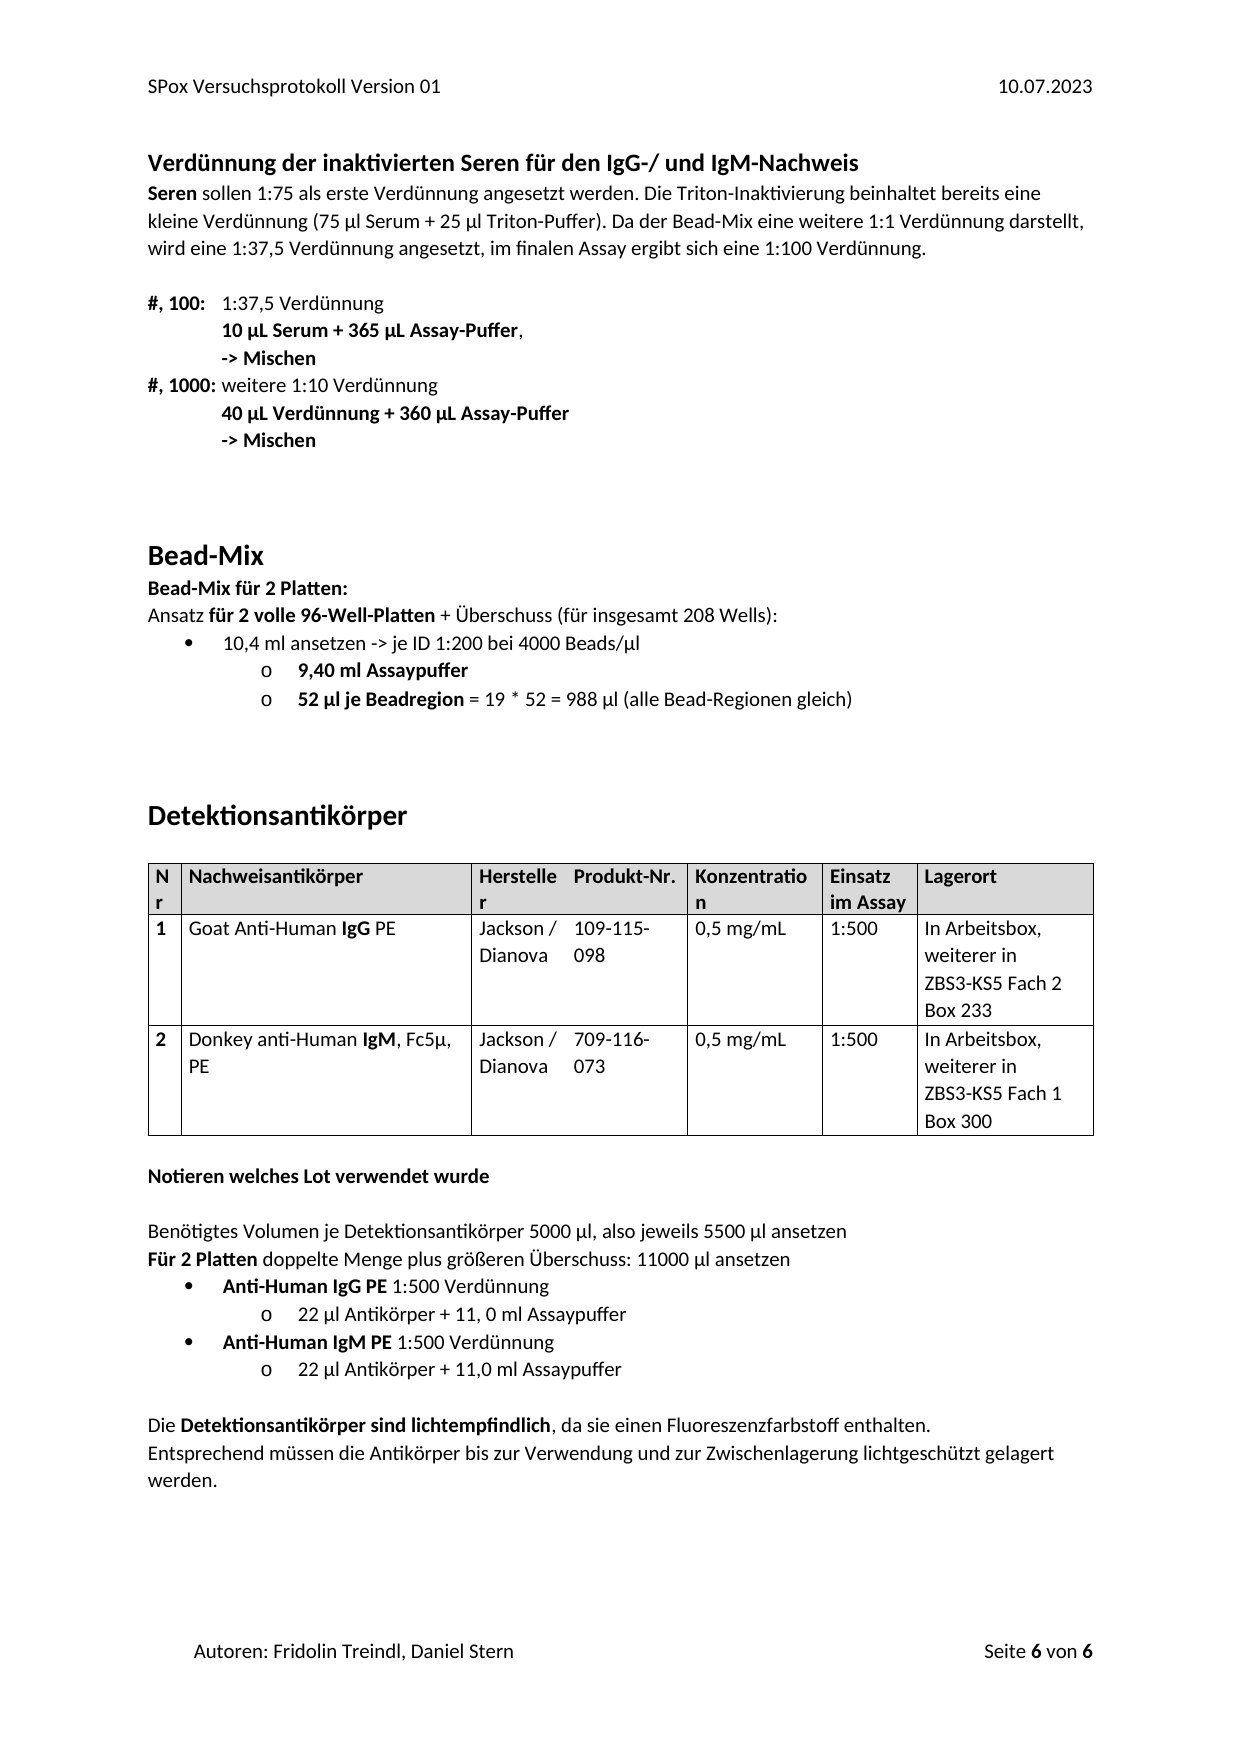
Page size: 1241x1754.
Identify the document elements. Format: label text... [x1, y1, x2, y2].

table_cell 0,5 mg/mL [688, 915, 822, 1025]
text -> Mischen [148, 427, 1093, 452]
text Verdünnung der inaktivierten Seren für den IgG-/ und IgM-Nachweis [148, 148, 1093, 178]
list 10,4 ml ansetzen -> je ID 1:200 bei 4000 Beads/µl [185, 630, 1093, 655]
text -> Mischen [148, 345, 1093, 370]
table_cell 1 [149, 915, 181, 1025]
text Bead-Mix [148, 537, 1093, 572]
list Anti-Human IgM PE 1:500 Verdünnung [185, 1329, 1093, 1355]
text Detektionsantikörper [148, 797, 1093, 832]
table_cell 0,5 mg/mL [688, 1026, 822, 1135]
table_cell 709-116-073 [566, 1026, 687, 1135]
table_header Nachweisantikörper [182, 864, 471, 914]
text Die Detektionsantikörper sind lichtempfindlich, da sie einen Fluoreszenzfarbstoff enthalten. [148, 1413, 1093, 1438]
list 52 µl je Beadregion = 19 * 52 = 988 µl (alle Bead-Regionen gleich) [260, 686, 1093, 712]
list Anti-Human IgG PE 1:500 Verdünnung [185, 1273, 1093, 1299]
table_cell 1:500 [823, 1026, 917, 1135]
table_header Einsatz im Assay [823, 864, 917, 914]
table_cell In Arbeitsbox, weiterer in ZBS3-KS5 Fach 2 Box 233 [918, 915, 1093, 1025]
table_header Nr [149, 864, 181, 914]
table_cell In Arbeitsbox, weiterer in ZBS3-KS5 Fach 1 Box 300 [918, 1026, 1093, 1135]
text 10 µL Serum + 365 µL Assay-Puffer, [148, 317, 1093, 343]
table_header Produkt-Nr. [566, 864, 687, 914]
table_cell Goat Anti-Human IgG PE [182, 915, 471, 1025]
table_cell 2 [149, 1026, 181, 1135]
text Bead-Mix für 2 Platten: [148, 575, 1093, 601]
text Für 2 Platten doppelte Menge plus größeren Überschuss: 11000 µl ansetzen [148, 1246, 1093, 1271]
text #, 1000: weitere 1:10 Verdünnung [148, 372, 1093, 398]
list 22 µl Antikörper + 11,0 ml Assaypuffer [260, 1357, 1093, 1383]
list 22 µl Antikörper + 11, 0 ml Assaypuffer [260, 1301, 1093, 1327]
table_cell Jackson / Dianova [472, 915, 566, 1025]
text Seren sollen 1:75 als erste Verdünnung angesetzt werden. Die Triton-Inaktivierung beinhaltet bereits eine kleine Verdünnung (75 µl Serum + 25 µl Triton-Puffer). Da der Bead-Mix eine weitere 1:1 Verdünnung darstellt, wird eine 1:37,5 Verdünnung angesetzt, im finalen Assay ergibt sich eine 1:100 Verdünnung. [148, 181, 1093, 261]
text Benötigtes Volumen je Detektionsantikörper 5000 µl, also jeweils 5500 µl ansetzen [148, 1218, 1093, 1244]
table_header Hersteller [472, 864, 566, 914]
list 9,40 ml Assaypuffer [260, 657, 1093, 684]
text Ansatz für 2 volle 96-Well-Platten + Überschuss (für insgesamt 208 Wells): [148, 602, 1093, 628]
table_header Konzentration [688, 864, 822, 914]
table_cell 1:500 [823, 915, 917, 1025]
table_cell 109-115-098 [566, 915, 687, 1025]
text 40 µL Verdünnung + 360 µL Assay-Puffer [148, 400, 1093, 425]
text Entsprechend müssen die Antikörper bis zur Verwendung und zur Zwischenlagerung lichtgeschützt gelagert werden. [148, 1440, 1093, 1493]
text Notieren welches Lot verwendet wurde [148, 1164, 1093, 1189]
table_header Lagerort [918, 864, 1093, 914]
text #, 100: 1:37,5 Verdünnung [148, 290, 1093, 316]
table_cell Donkey anti-Human IgM, Fc5µ, PE [182, 1026, 471, 1135]
table_cell Jackson / Dianova [472, 1026, 566, 1135]
